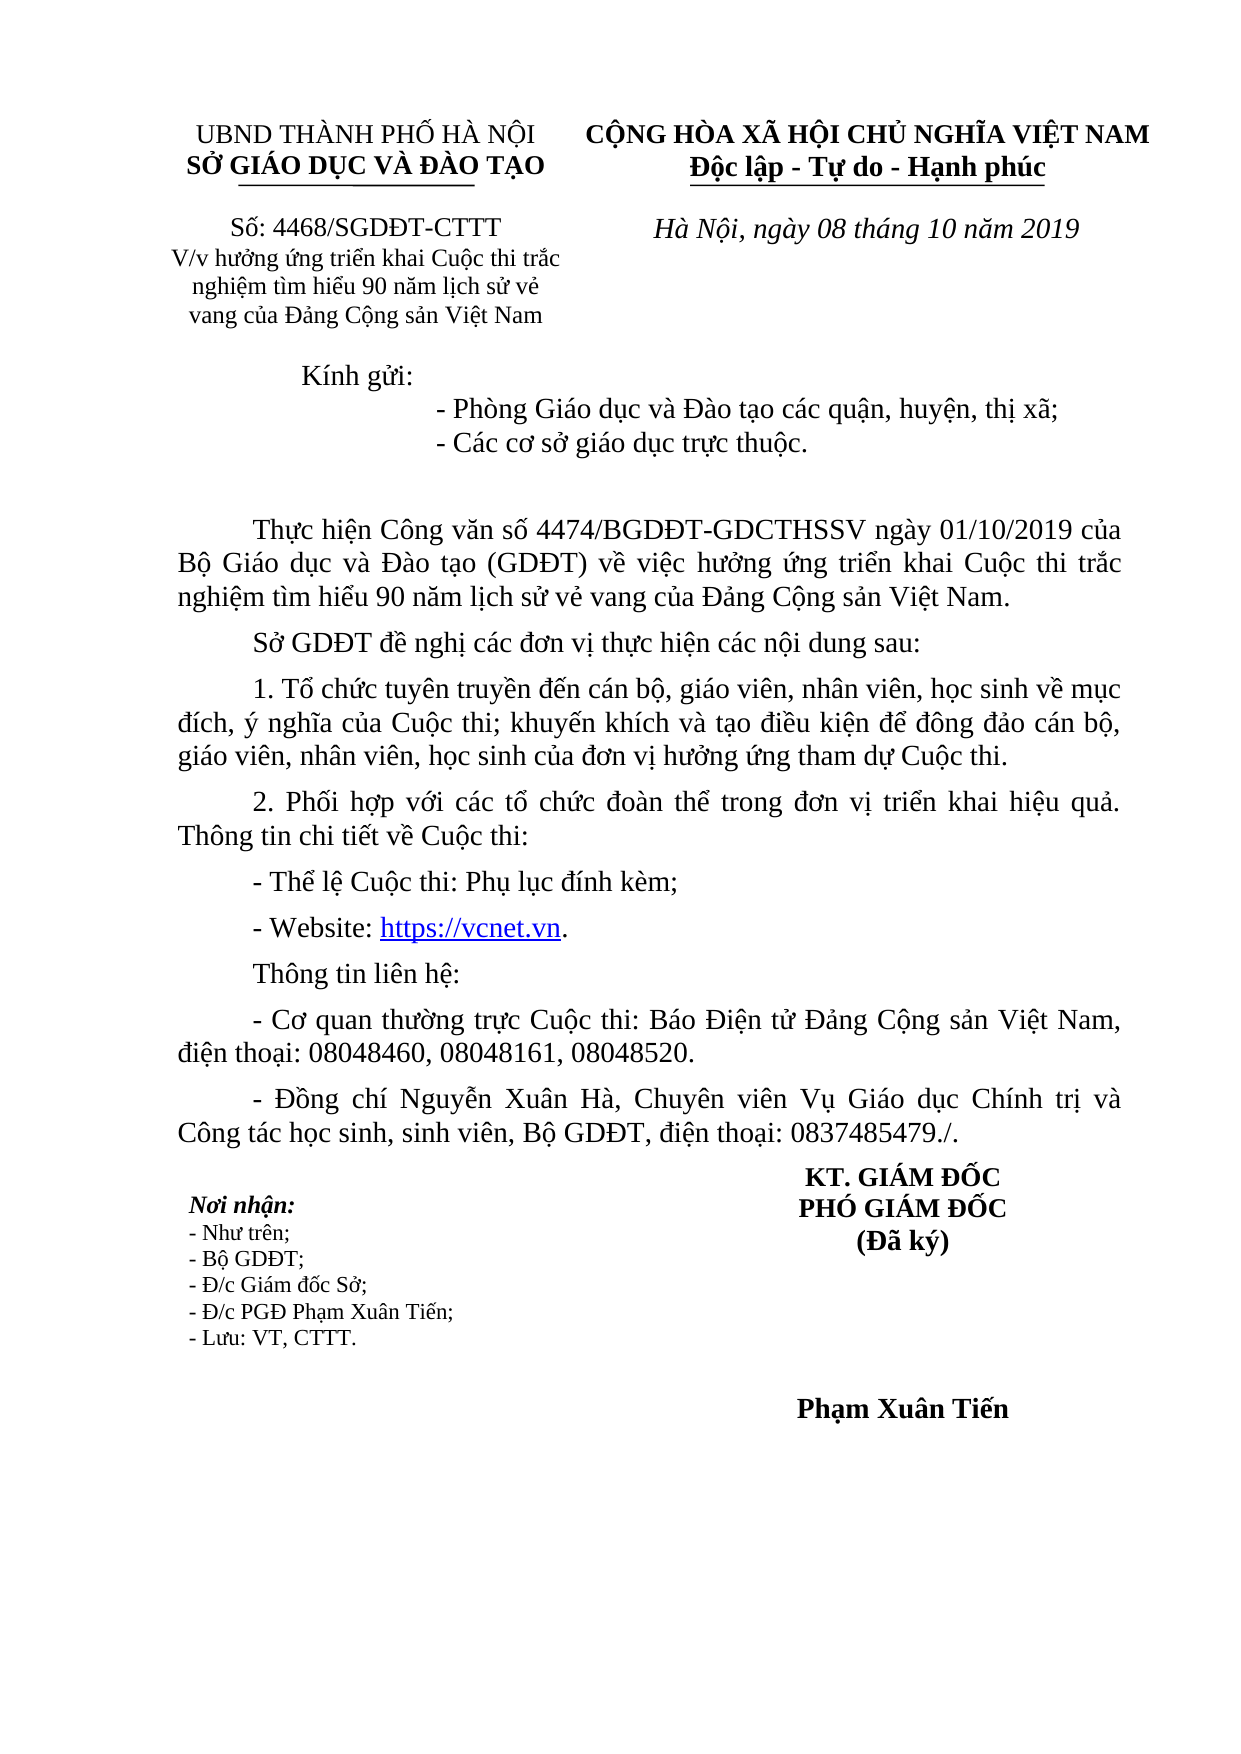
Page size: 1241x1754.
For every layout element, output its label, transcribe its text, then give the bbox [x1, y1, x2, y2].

text - Đồng chí Nguyễn Xuân Hà, Chuyên viên Vụ Giáo dục Chính trị và Công tác học sinh, sinh viên, Bộ GDĐT, điện thoại: 0837485479./. [177, 1082, 1122, 1149]
table_header CỘNG HÒA XÃ HỘI CHỦ NGHĨA VIỆT NAM Độc lập - Tự do - Hạnh phúc Hà Nội, ngày 08 tháng 10 năm 2019 [572, 118, 1163, 329]
table_header Nơi nhận: - Như trên; - Bộ GDĐT; - Đ/c Giám đốc Sở; - Đ/c PGĐ Phạm Xuân Tiến; - Lưu: VT, CTTT. [177, 1161, 661, 1425]
text 1. Tổ chức tuyên truyền đến cán bộ, giáo viên, nhân viên, học sinh về mục đích, ý nghĩa của Cuộc thi; khuyến khích và tạo điều kiện để đông đảo cán bộ, giáo viên, nhân viên, học sinh của đơn vị hưởng ứng tham dự Cuộc thi. [177, 671, 1122, 772]
text Sở GDĐT đề nghị các đơn vị thực hiện các nội dung sau: [177, 625, 1122, 659]
text - Cơ quan thường trực Cuộc thi: Báo Điện tử Đảng Cộng sản Việt Nam, điện thoại: 08048460, 08048161, 08048520. [177, 1002, 1122, 1069]
table_header UBND THÀNH PHỐ HÀ NỘI SỞ GIÁO DỤC VÀ ĐÀO TẠO Số: 4468/SGDĐT-CTTT V/v hưởng ứng triển khai Cuộc thi trắc nghiệm tìm hiểu 90 năm lịch sử vẻ vang của Đảng Cộng sản Việt Nam [159, 118, 572, 329]
table_header - Phòng Giáo dục và Đào tạo các quận, huyện, thị xã; - Các cơ sở giáo dục trực thuộc. [425, 358, 1145, 458]
text Thông tin liên hệ: [177, 956, 1122, 989]
text - Thể lệ Cuộc thi: Phụ lục đính kèm; [177, 864, 1122, 897]
table_header KT. GIÁM ĐỐC PHÓ GIÁM ĐỐC (Đã ký) Phạm Xuân Tiến [661, 1161, 1145, 1425]
text - Website: https://vcnet.vn. [177, 910, 1122, 943]
text Thực hiện Công văn số 4474/BGDĐT-GDCTHSSV ngày 01/10/2019 của Bộ Giáo dục và Đào tạo (GDĐT) về việc hưởng ứng triển khai Cuộc thi trắc nghiệm tìm hiểu 90 năm lịch sử vẻ vang của Đảng Cộng sản Việt Nam. [177, 512, 1122, 613]
text 2. Phối hợp với các tổ chức đoàn thể trong đơn vị triển khai hiệu quả. Thông tin chi tiết về Cuộc thi: [177, 784, 1122, 851]
table_header Kính gửi: [177, 358, 424, 458]
